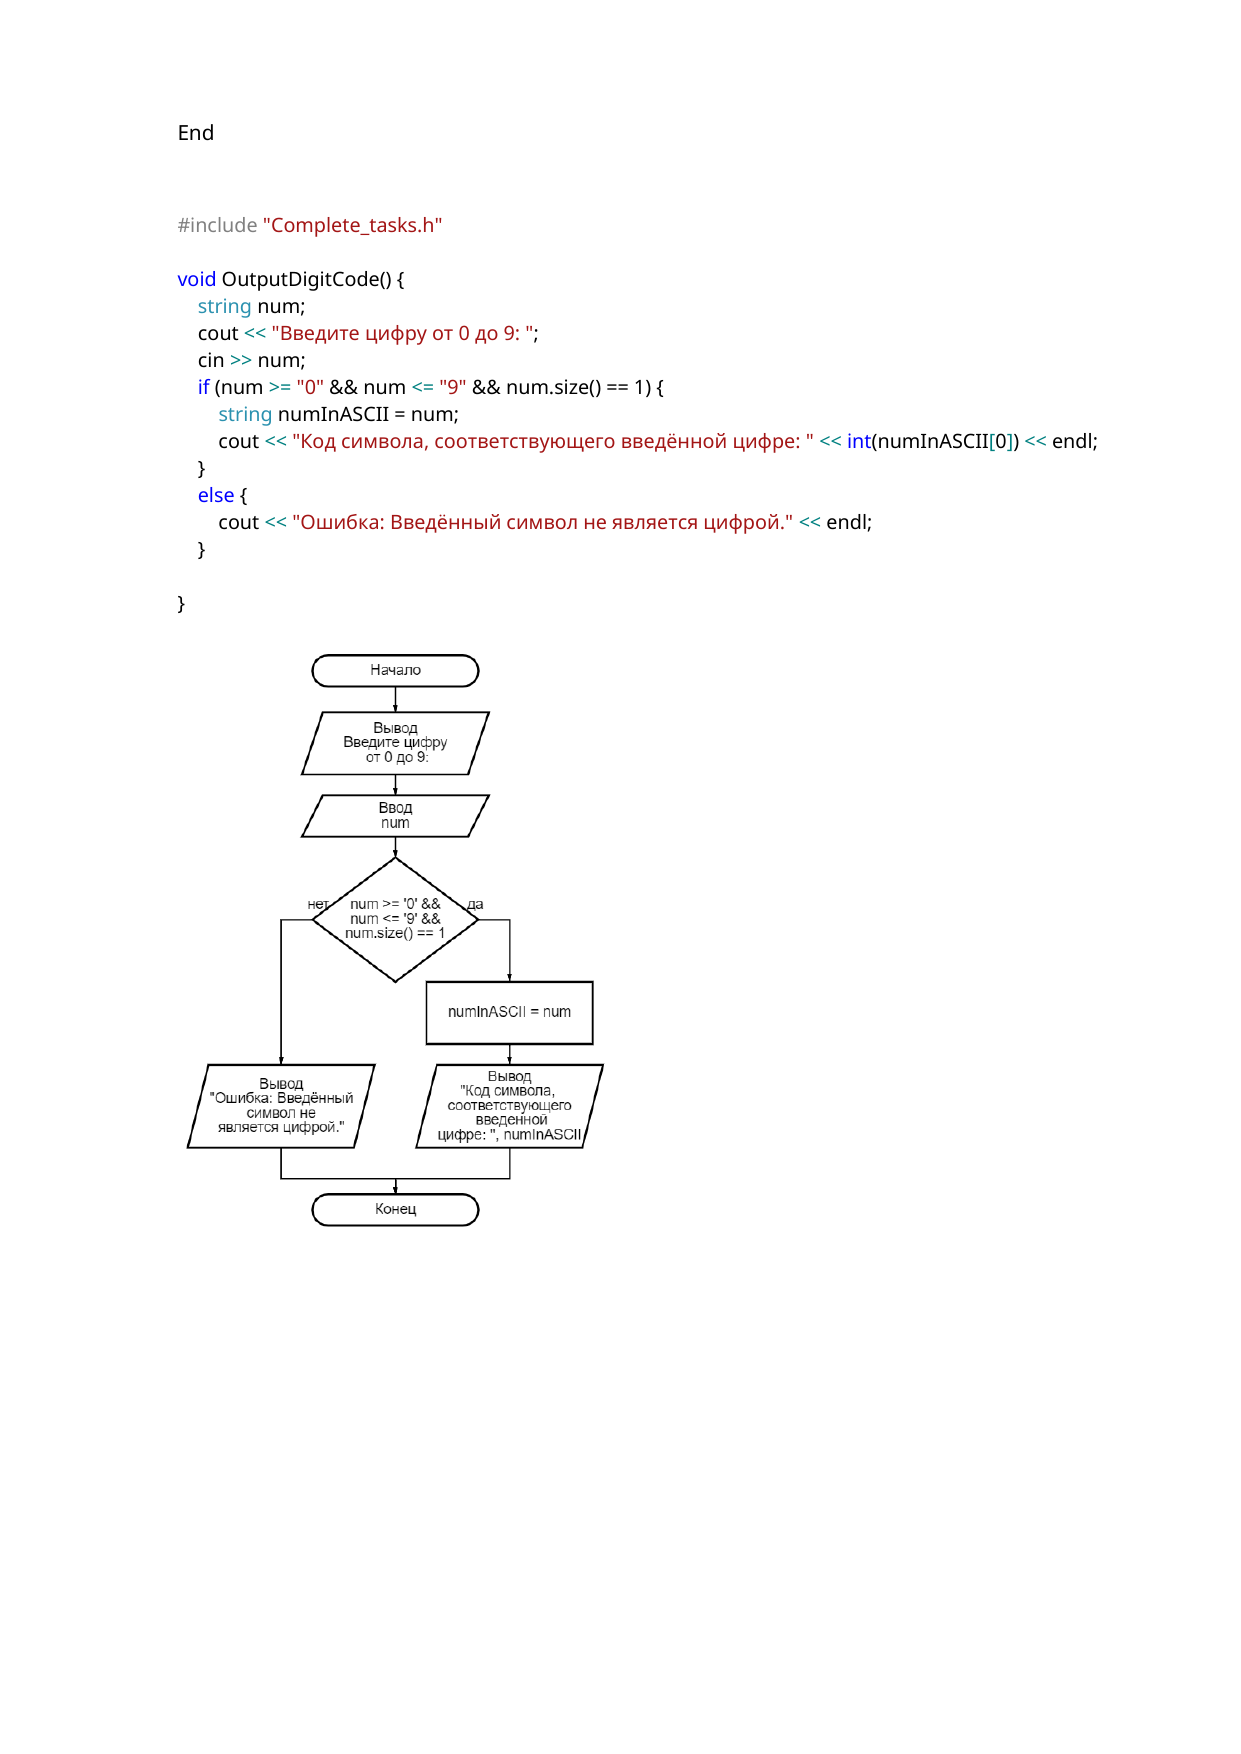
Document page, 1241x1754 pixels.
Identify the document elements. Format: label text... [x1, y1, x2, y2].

text cout << "Введите цифру от 0 до 9: "; [177, 319, 1152, 347]
text cout << "Ошибка: Введённый символ не является цифрой." << endl; [177, 508, 1152, 535]
picture [177, 634, 613, 1246]
text void OutputDigitCode() { [177, 266, 1152, 293]
text } [177, 454, 1152, 481]
text } [177, 589, 1152, 616]
text string num; [177, 293, 1152, 319]
text else { [177, 481, 1152, 508]
text End [177, 118, 1152, 147]
text } [177, 535, 1152, 562]
text cin >> num; [177, 347, 1152, 373]
text if (num >= "0" && num <= "9" && num.size() == 1) { [177, 373, 1152, 401]
text cout << "Код символа, соответствующего введённой цифре: " << int(numInASCII[0]) << endl; [177, 427, 1152, 454]
text #include "Complete_tasks.h" [177, 212, 1152, 239]
text string numInASCII = num; [177, 401, 1152, 427]
